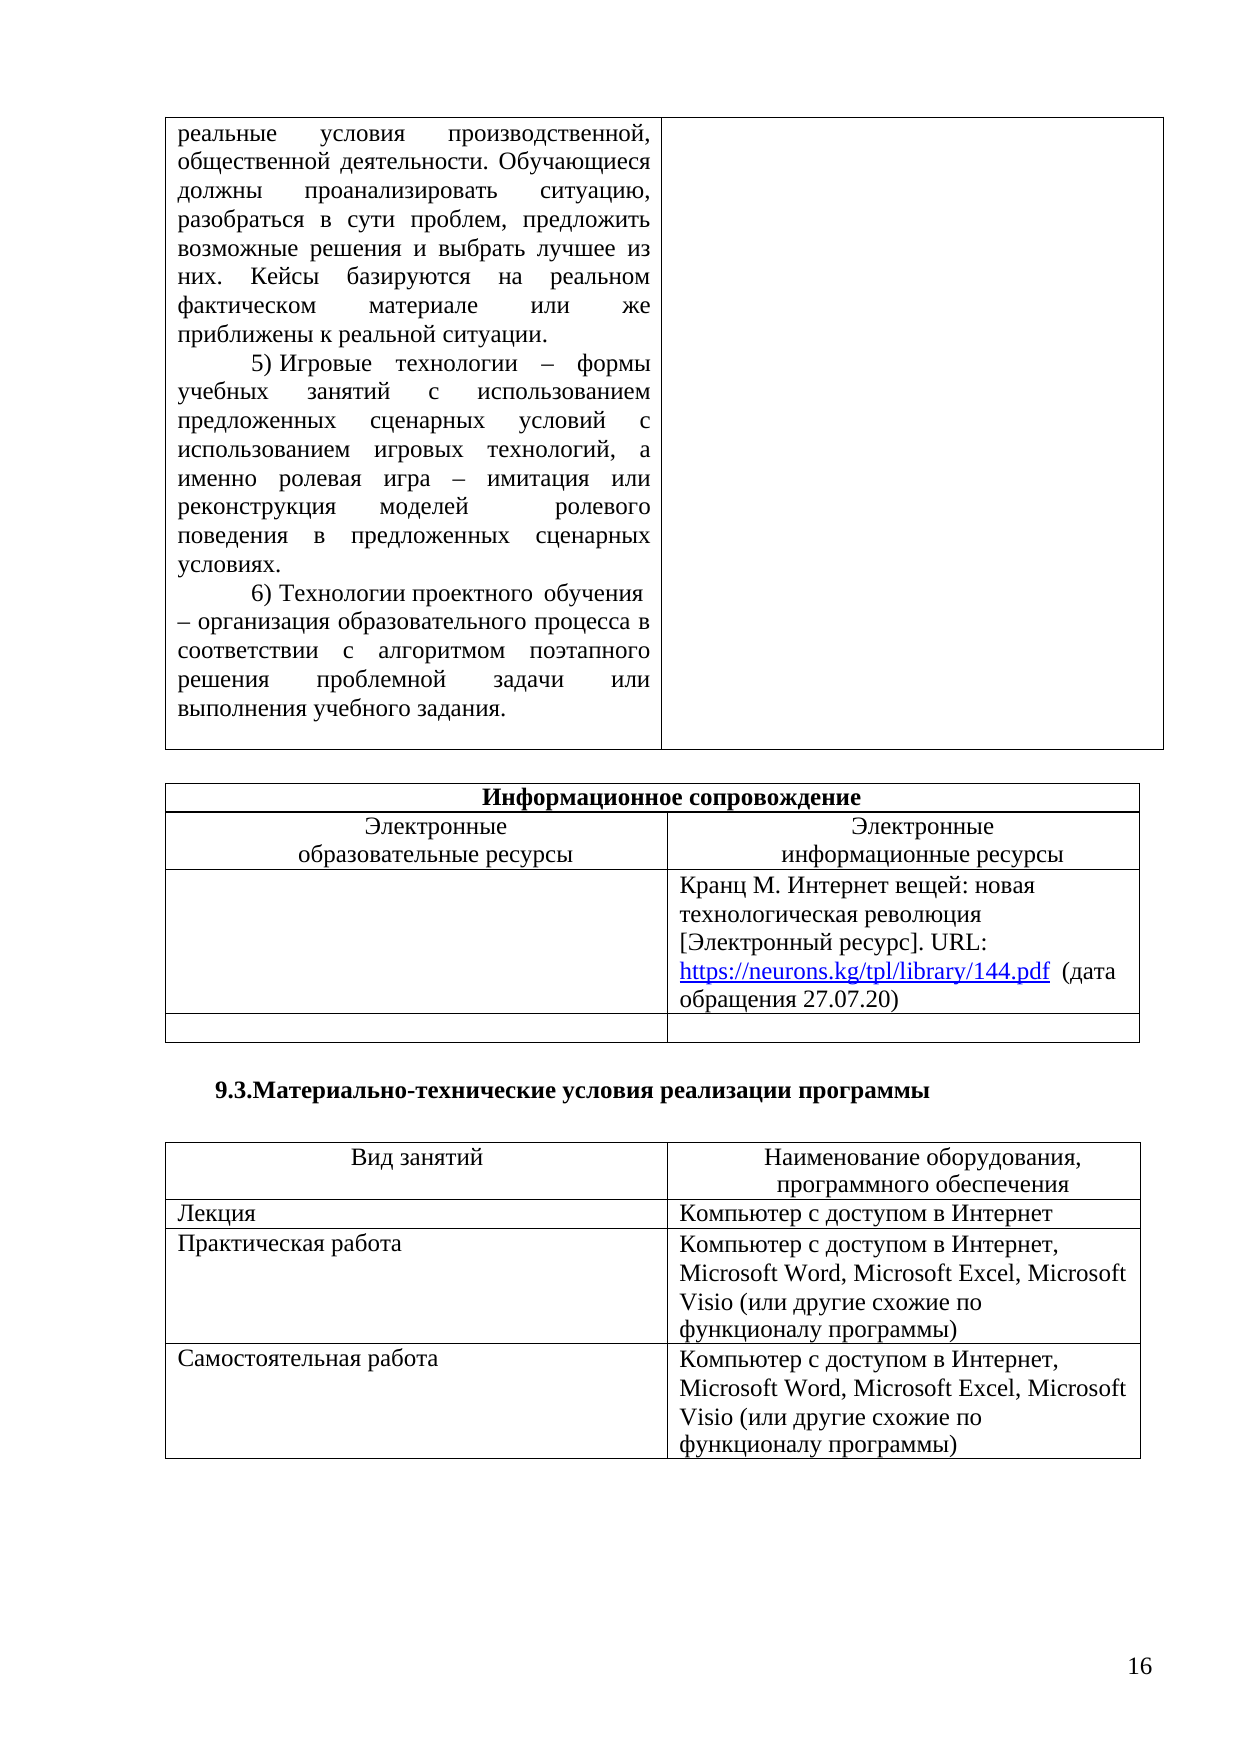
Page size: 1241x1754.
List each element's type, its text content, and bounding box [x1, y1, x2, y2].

table_cell Компьютер с доступом в Интернет, Microsoft Word, Microsoft Excel, Microsoft Visio (или другие схожие по функционалу программы) [668, 1344, 1140, 1458]
table_cell [668, 1014, 1139, 1042]
table_cell Практическая работа [166, 1229, 667, 1343]
table_header Информационное сопровождение [166, 784, 1139, 811]
table_cell [166, 870, 667, 1013]
table_header Вид занятий [166, 1143, 667, 1199]
table_cell [166, 1014, 667, 1042]
table_cell Самостоятельная работа [166, 1344, 667, 1458]
table_cell Кранц М. Интернет вещей: новая технологическая революция [Электронный ресурс]. URL: https://neurons.kg/tpl/library/144.pdf (дата обращения 27.07.20) [668, 870, 1139, 1013]
table_cell Компьютер с доступом в Интернет [668, 1200, 1140, 1228]
table_header Наименование оборудования, программного обеспечения [668, 1143, 1140, 1199]
table_cell Электронные образовательные ресурсы [166, 813, 667, 869]
list Материально-технические условия реализации программы [215, 1076, 1176, 1104]
table_cell Лекция [166, 1200, 667, 1228]
table_cell Компьютер с доступом в Интернет, Microsoft Word, Microsoft Excel, Microsoft Visio (или другие схожие по функционалу программы) [668, 1229, 1140, 1343]
table_cell [662, 118, 1163, 749]
table_cell реальные условия производственной, общественной деятельности. Обучающиеся должны проанализировать ситуацию, разобраться в сути проблем, предложить возможные решения и выбрать лучшее из них. Кейсы базируются на реальном фактическом материале или же приближены к реальной ситуации. Игровые технологии – формы учебных занятий с использованием предложенных сценарных условий с использованием игровых технологий, а именно ролевая игра – имитация или реконструкция моделей ролевого поведения в предложенных сценарных условиях. Технологии проектного обучения – организация образовательного процесса в соответствии с алгоритмом поэтапного решения проблемной задачи или выполнения учебного задания. [166, 118, 661, 749]
table_cell Электронные информационные ресурсы [668, 813, 1139, 869]
